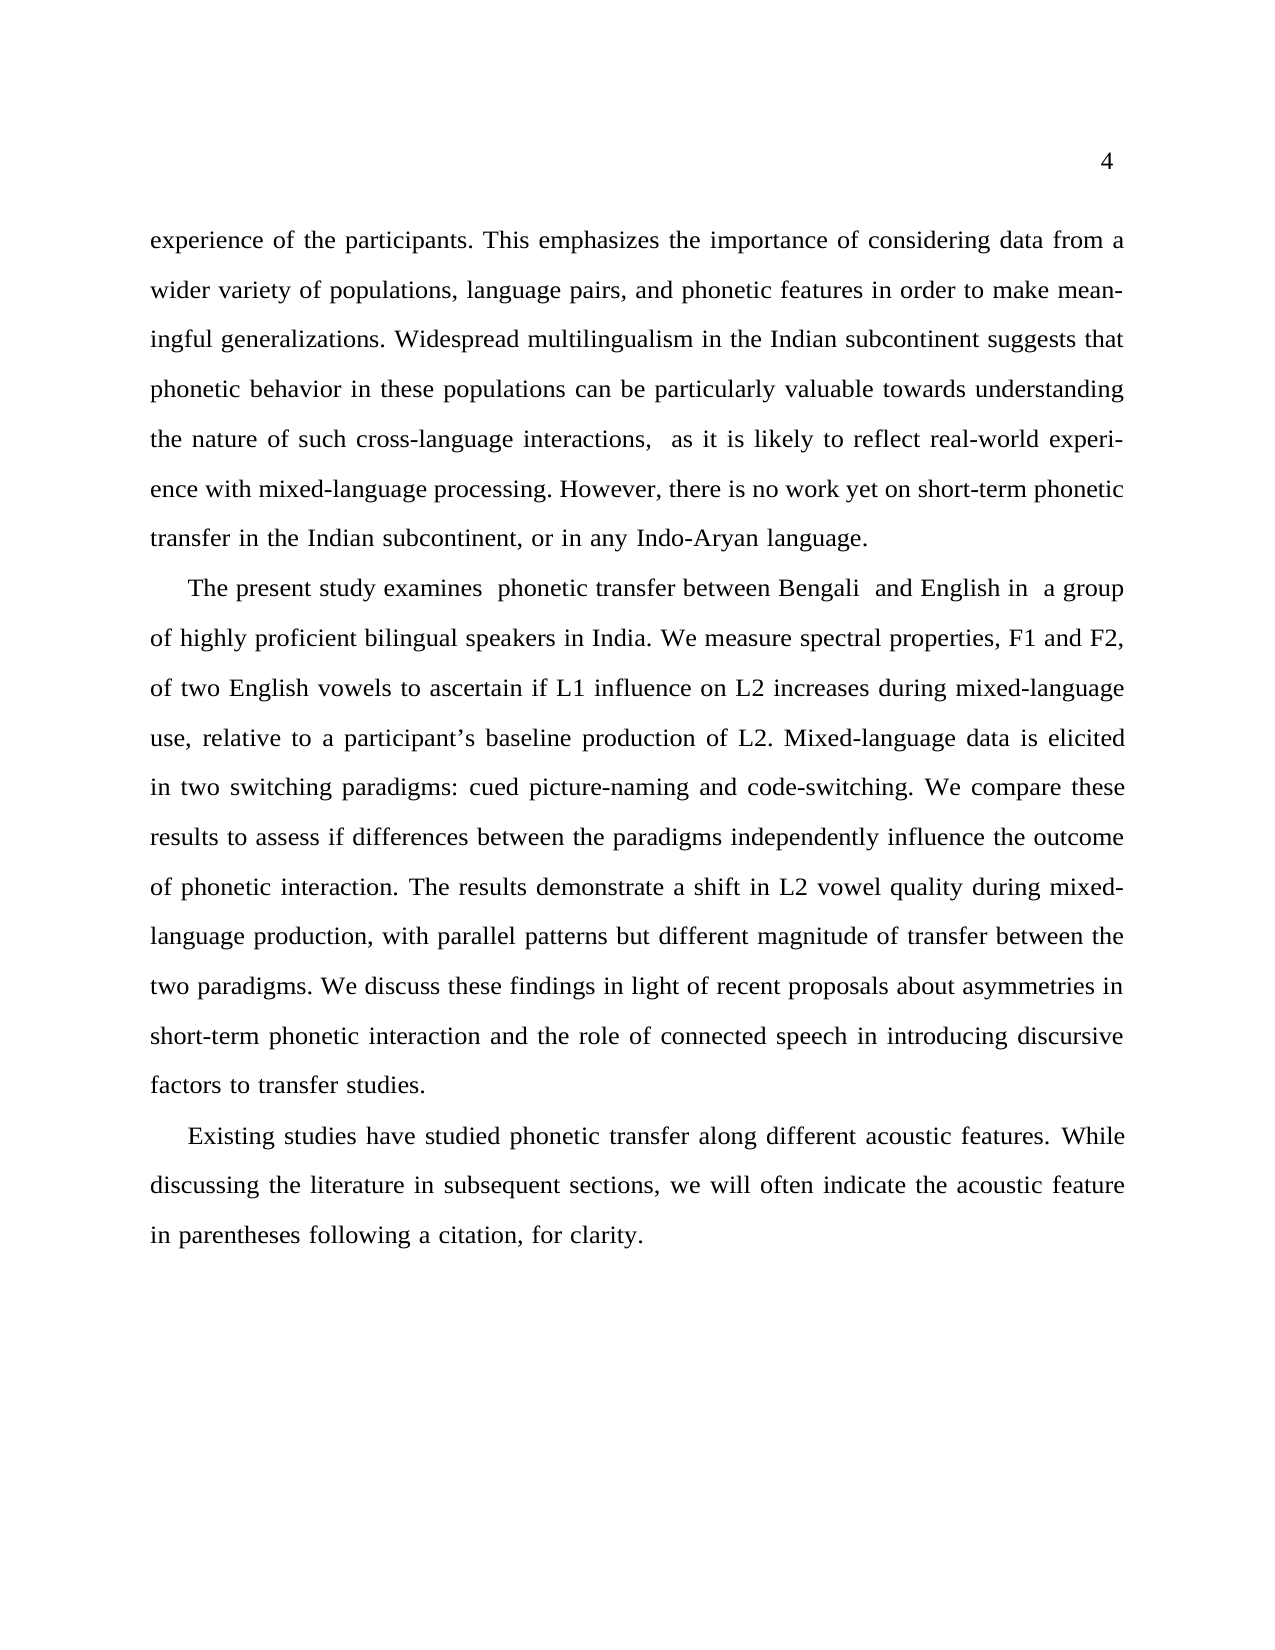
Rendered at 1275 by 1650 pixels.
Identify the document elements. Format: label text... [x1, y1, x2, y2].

text The present study examines phonetic transfer between Bengali and English in a group of highly proficient bilingual speakers in India. We measure spectral properties, F1 and F2, of two English vowels to ascertain if L1 influence on L2 increases during mixed-language use, relative to a participant’s baseline production of L2. Mixed-language data is elicited in two switching paradigms: cued picture-naming and code-switching. We compare these results to assess if differences between the paradigms independently influence the outcome of phonetic interaction. The results demonstrate a shift in L2 vowel quality during mixed- language production, with parallel patterns but different magnitude of transfer between the two paradigms. We discuss these findings in light of recent proposals about asymmetries in short-term phonetic interaction and the role of connected speech in introducing discursive factors to transfer studies. [150, 573, 1125, 1099]
text Existing studies have studied phonetic transfer along different acoustic features. While discussing the literature in subsequent sections, we will often indicate the acoustic feature in parentheses following a citation, for clarity. [150, 1121, 1125, 1249]
text experience of the participants. This emphasizes the importance of considering data from a wider variety of populations, language pairs, and phonetic features in order to make mean- ingful generalizations. Widespread multilingualism in the Indian subcontinent suggests that phonetic behavior in these populations can be particularly valuable towards understanding the nature of such cross-language interactions, as it is likely to reflect real-world experi- ence with mixed-language processing. However, there is no work yet on short-term phonetic transfer in the Indian subcontinent, or in any Indo-Aryan language. [150, 225, 1125, 552]
